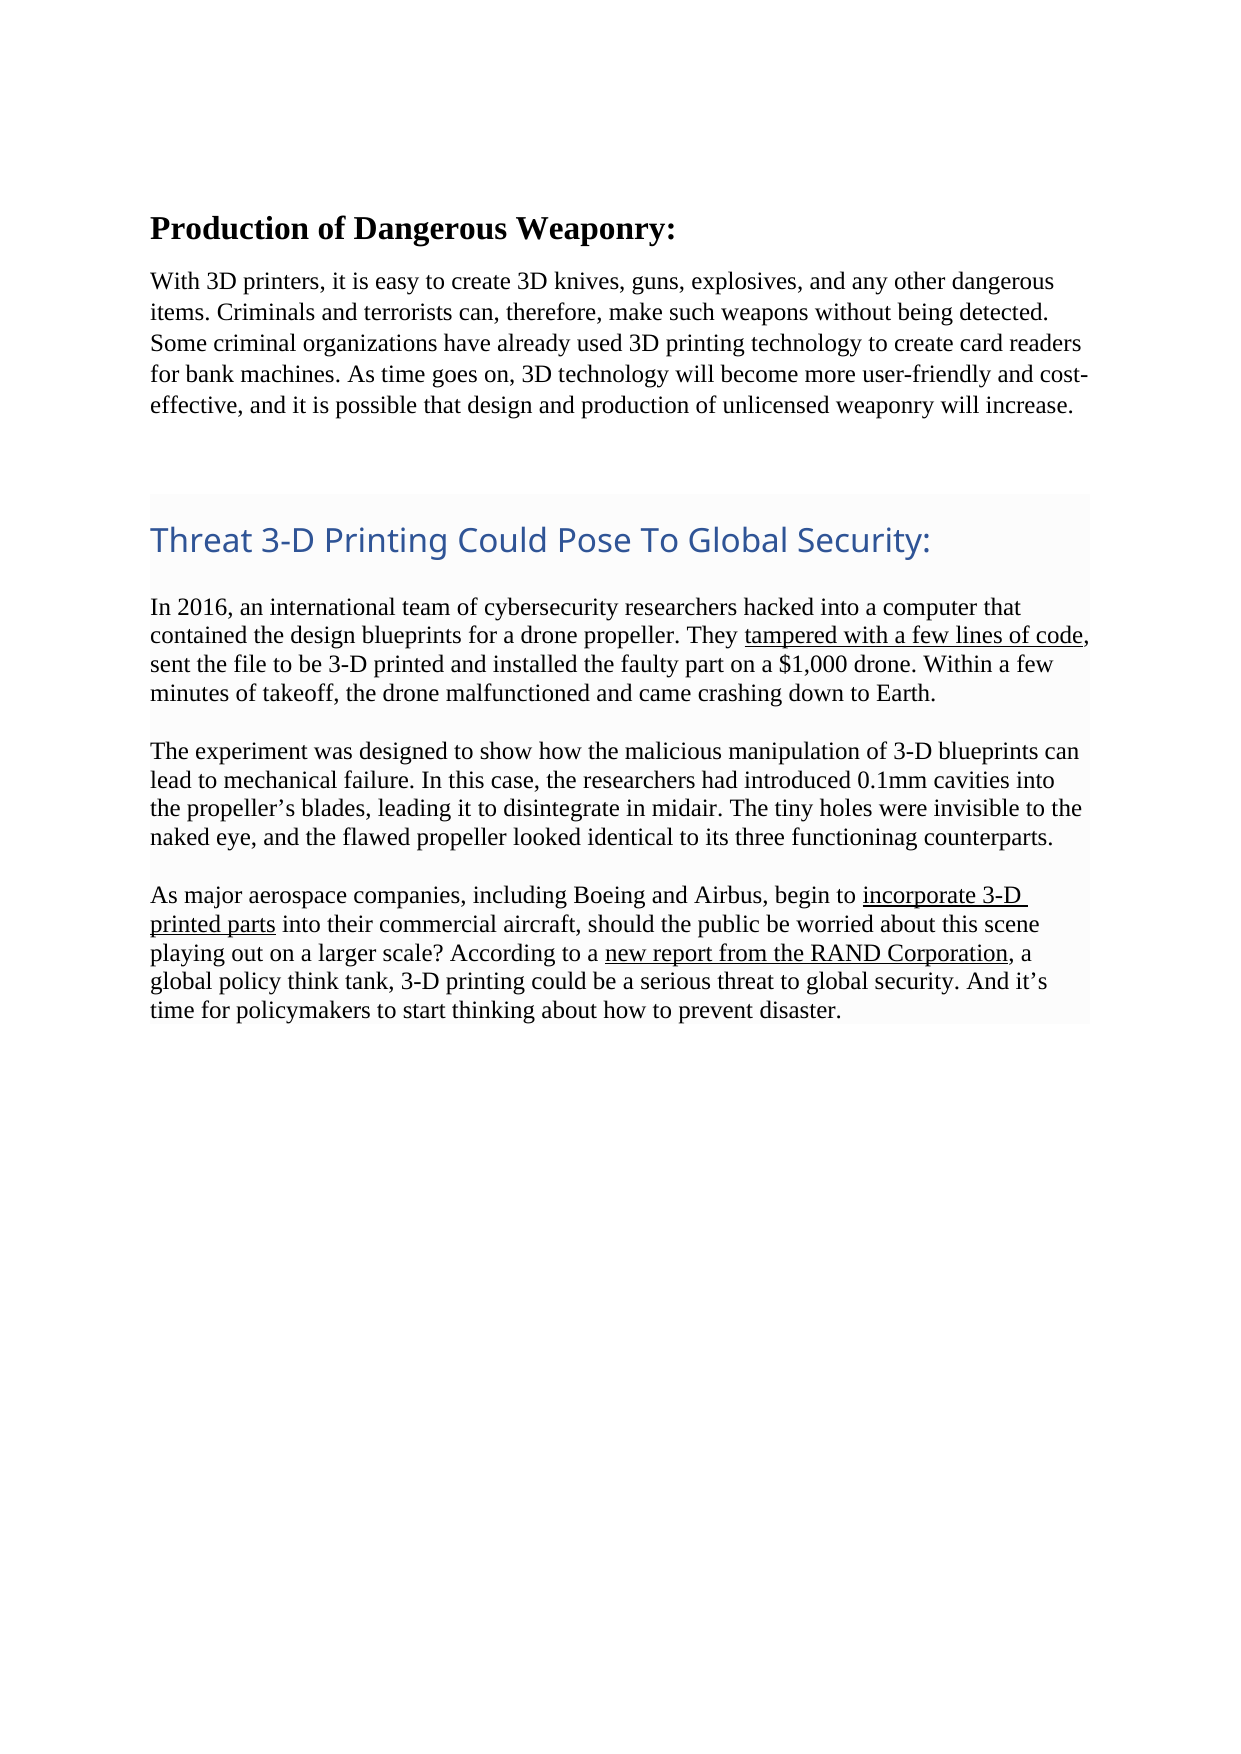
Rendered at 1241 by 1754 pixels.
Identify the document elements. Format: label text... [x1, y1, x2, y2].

text In 2016, an international team of cybersecurity researchers hacked into a computer that contained the design blueprints for a drone propeller. They tampered with a few lines of code, sent the file to be 3-D printed and installed the faulty part on a $1,000 drone. Within a few minutes of takeoff, the drone malfunctioned and came crashing down to Earth. [150, 592, 1090, 707]
text As major aerospace companies, including Boeing and Airbus, begin to incorporate 3-D printed parts into their commercial aircraft, should the public be worried about this scene playing out on a larger scale? According to a new report from the RAND Corporation, a global policy think tank, 3-D printing could be a serious threat to global security. And it’s time for policymakers to start thinking about how to prevent disaster. [150, 880, 1090, 1024]
text With 3D printers, it is easy to create 3D knives, guns, explosives, and any other dangerous items. Criminals and terrorists can, therefore, make such weapons without being detected. Some criminal organizations have already used 3D printing technology to create card readers for bank machines. As time goes on, 3D technology will become more user-friendly and cost-effective, and it is possible that design and production of unlicensed weaponry will increase. [150, 266, 1090, 419]
text Production of Dangerous Weaponry: [150, 208, 1090, 246]
text The experiment was designed to show how the malicious manipulation of 3-D blueprints can lead to mechanical failure. In this case, the researchers had introduced 0.1mm cavities into the propeller’s blades, leading it to disintegrate in midair. The tiny holes were invisible to the naked eye, and the flawed propeller looked identical to its three functioninag counterparts. [150, 736, 1090, 851]
subtitle Threat 3-D Printing Could Pose To Global Security: [150, 494, 1090, 563]
